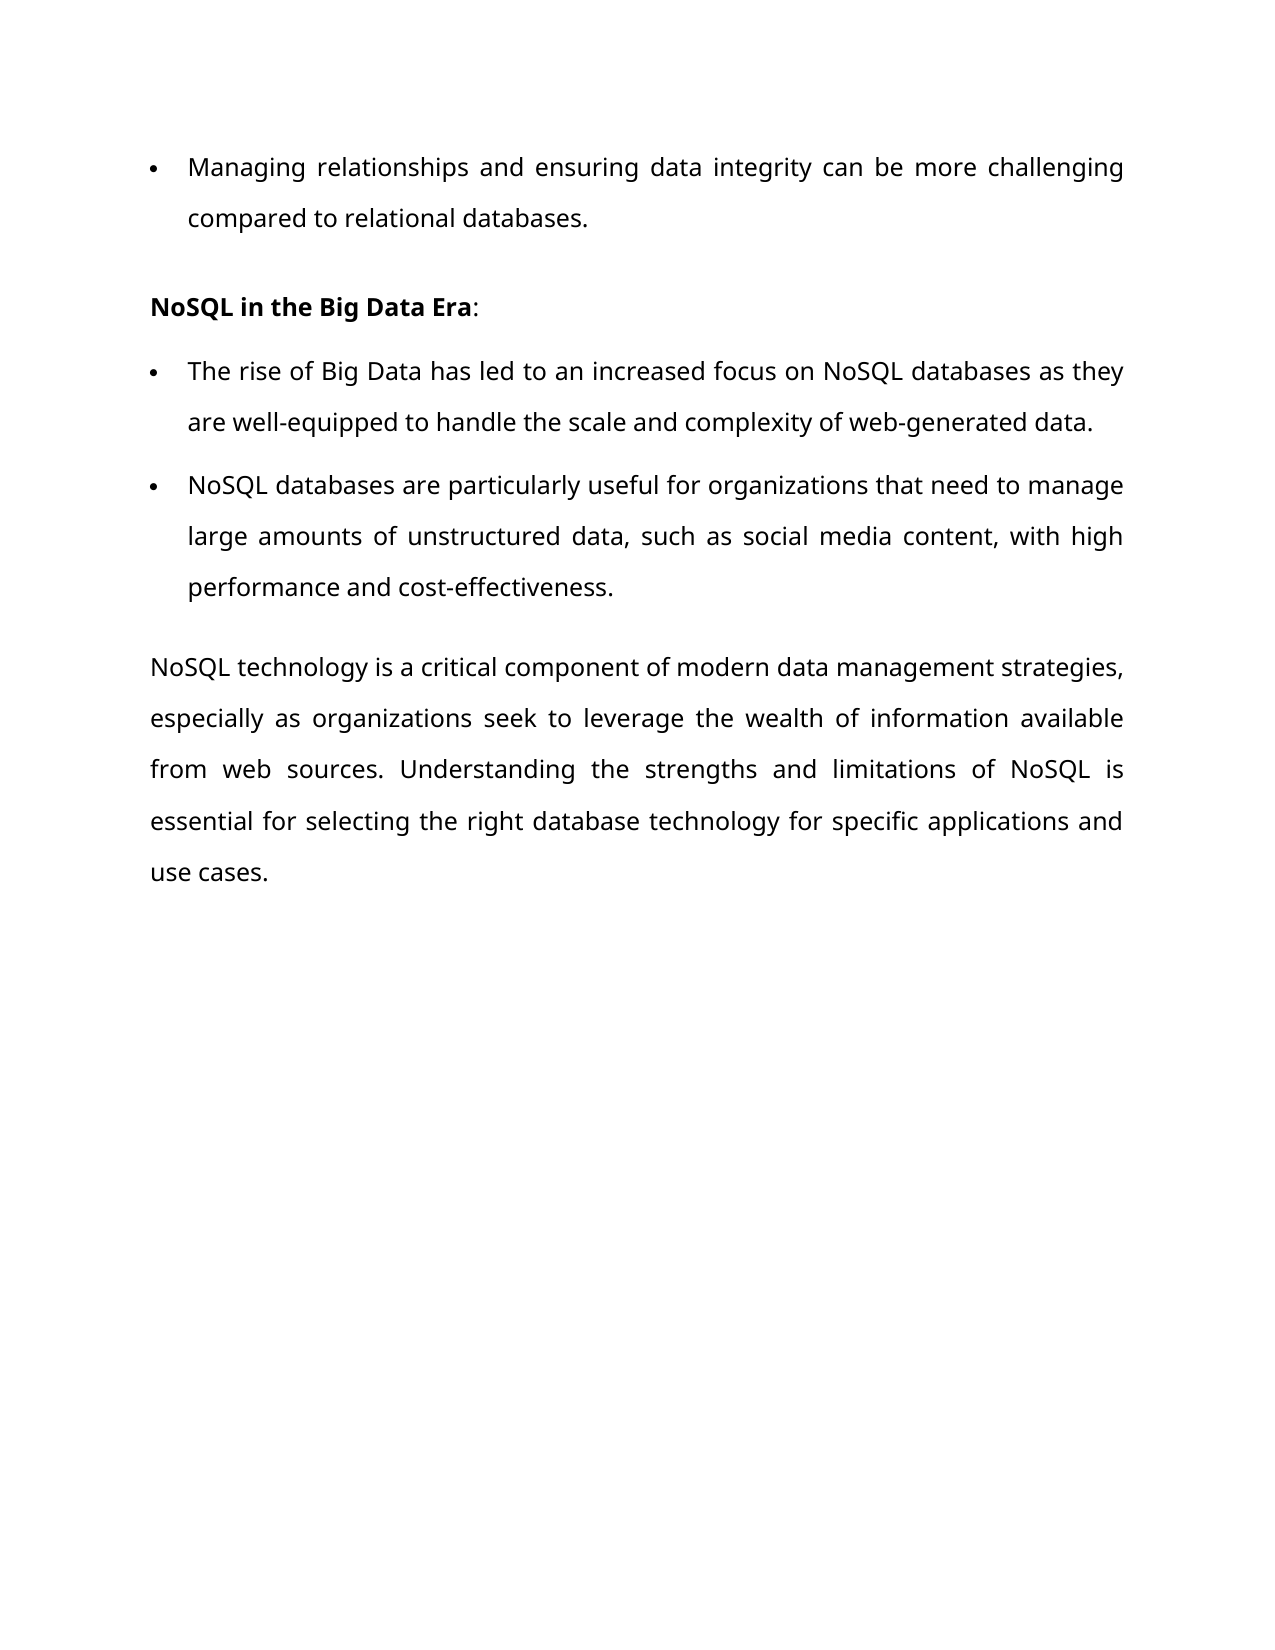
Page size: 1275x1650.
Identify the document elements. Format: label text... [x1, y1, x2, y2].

text NoSQL technology is a critical component of modern data management strategies, especially as organizations seek to leverage the wealth of information available from web sources. Understanding the strengths and limitations of NoSQL is essential for selecting the right database technology for specific applications and use cases. [150, 650, 1125, 888]
list The rise of Big Data has led to an increased focus on NoSQL databases as they are well-equipped to handle the scale and complexity of web-generated data. [150, 353, 1125, 438]
text NoSQL in the Big Data Era: [150, 289, 1125, 324]
list Managing relationships and ensuring data integrity can be more challenging compared to relational databases. [150, 150, 1125, 235]
list NoSQL databases are particularly useful for organizations that need to manage large amounts of unstructured data, such as social media content, with high performance and cost-effectiveness. [150, 468, 1125, 604]
